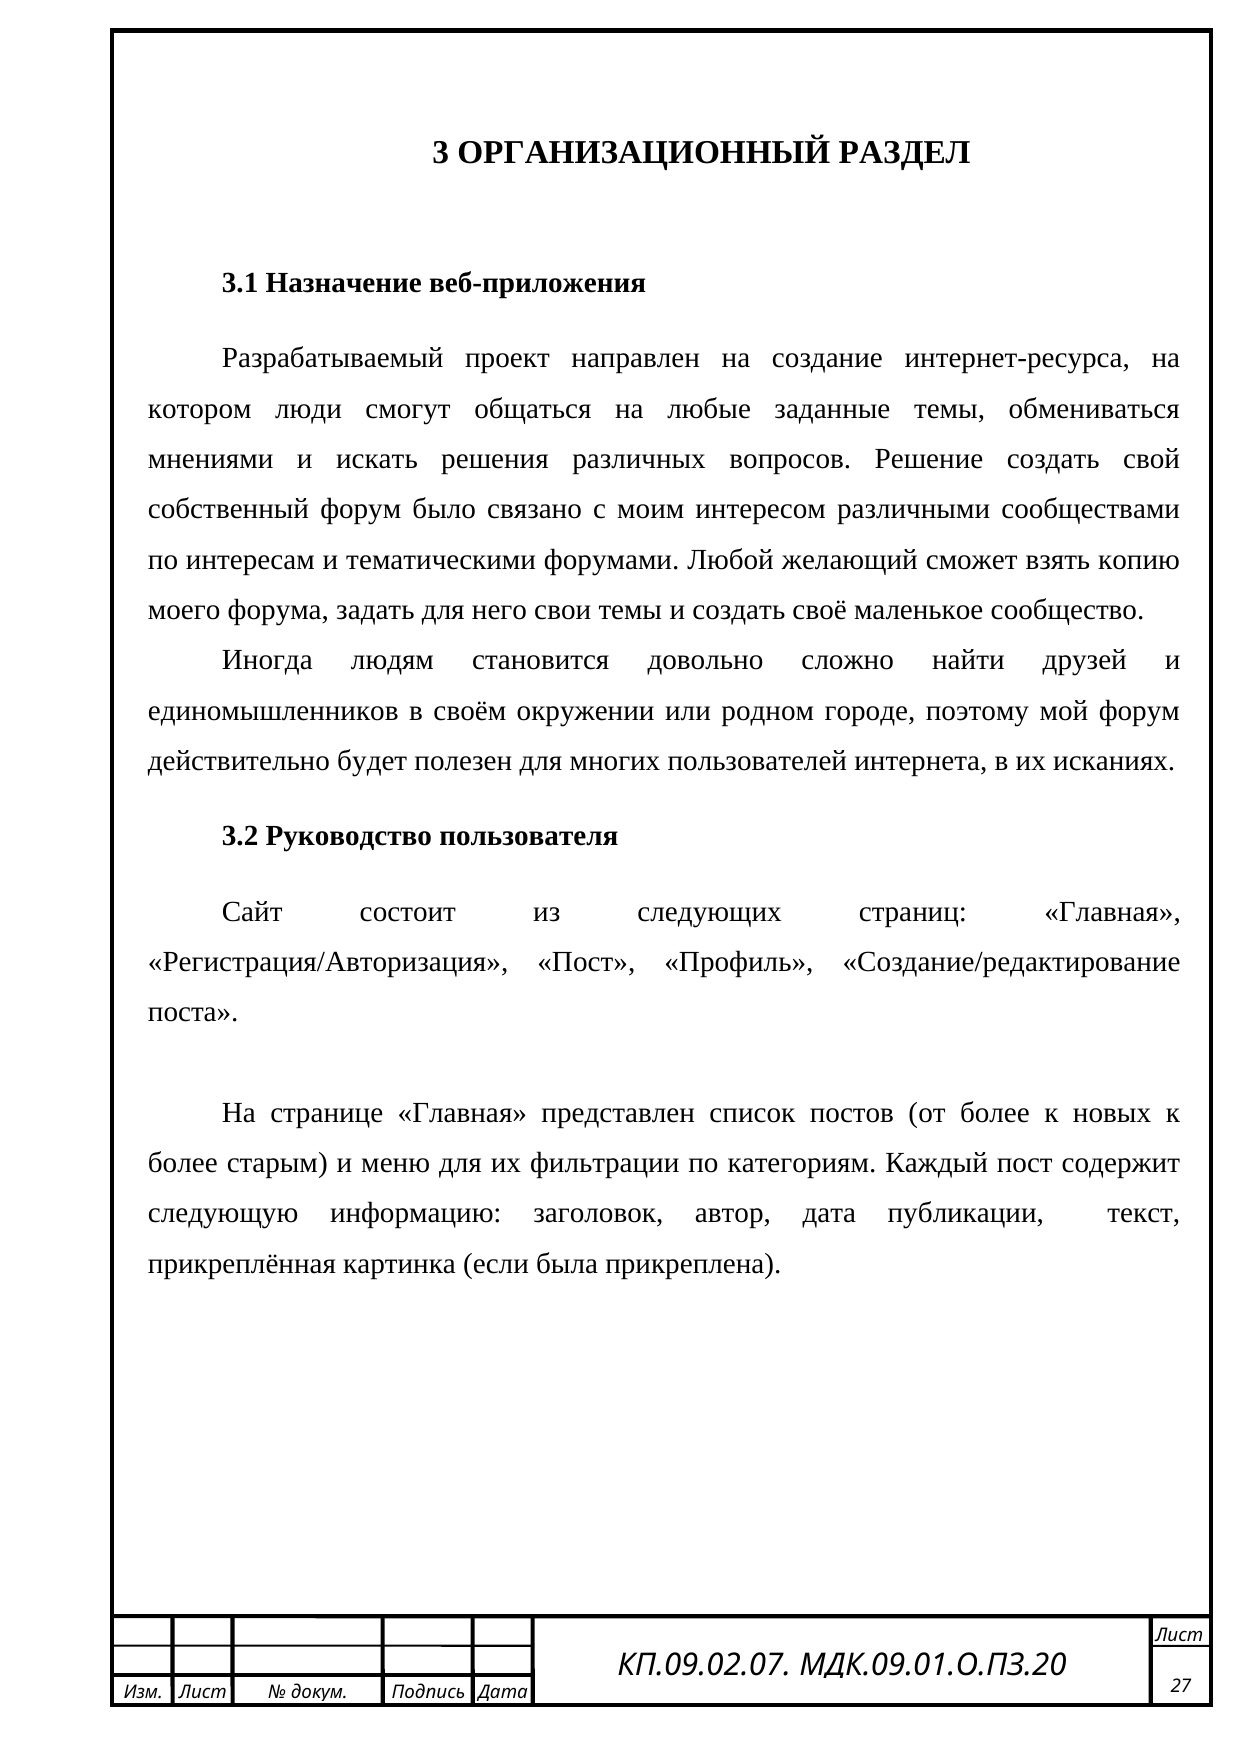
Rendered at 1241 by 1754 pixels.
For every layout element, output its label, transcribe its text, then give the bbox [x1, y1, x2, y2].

subtitle 3.2 Руководство пользователя [148, 818, 1181, 852]
list На странице «Главная» представлен список постов (от более к новых к более старым) и меню для их фильтрации по категориям. Каждый пост содержит следующую информацию: заголовок, автор, дата публикации, текст, прикреплённая картинка (если была прикреплена). [148, 1095, 1181, 1279]
text Иногда людям становится довольно сложно найти друзей и единомышленников в своём окружении или родном городе, поэтому мой форум действительно будет полезен для многих пользователей интернета, в их исканиях. [148, 642, 1181, 777]
list Сайт состоит из следующих страниц: «Главная», «Регистрация/Авторизация», «Пост», «Профиль», «Создание/редактирование поста». [148, 894, 1181, 1028]
subtitle 3.1 Назначение веб-приложения [148, 265, 1181, 299]
subtitle 3 ОРГАНИЗАЦИОННЫЙ РАЗДЕЛ [148, 132, 1181, 171]
text Разрабатываемый проект направлен на создание интернет-ресурса, на котором люди смогут общаться на любые заданные темы, обмениваться мнениями и искать решения различных вопросов. Решение создать свой собственный форум было связано с моим интересом различными сообществами по интересам и тематическими форумами. Любой желающий сможет взять копию моего форума, задать для него свои темы и создать своё маленькое сообщество. [148, 341, 1181, 626]
